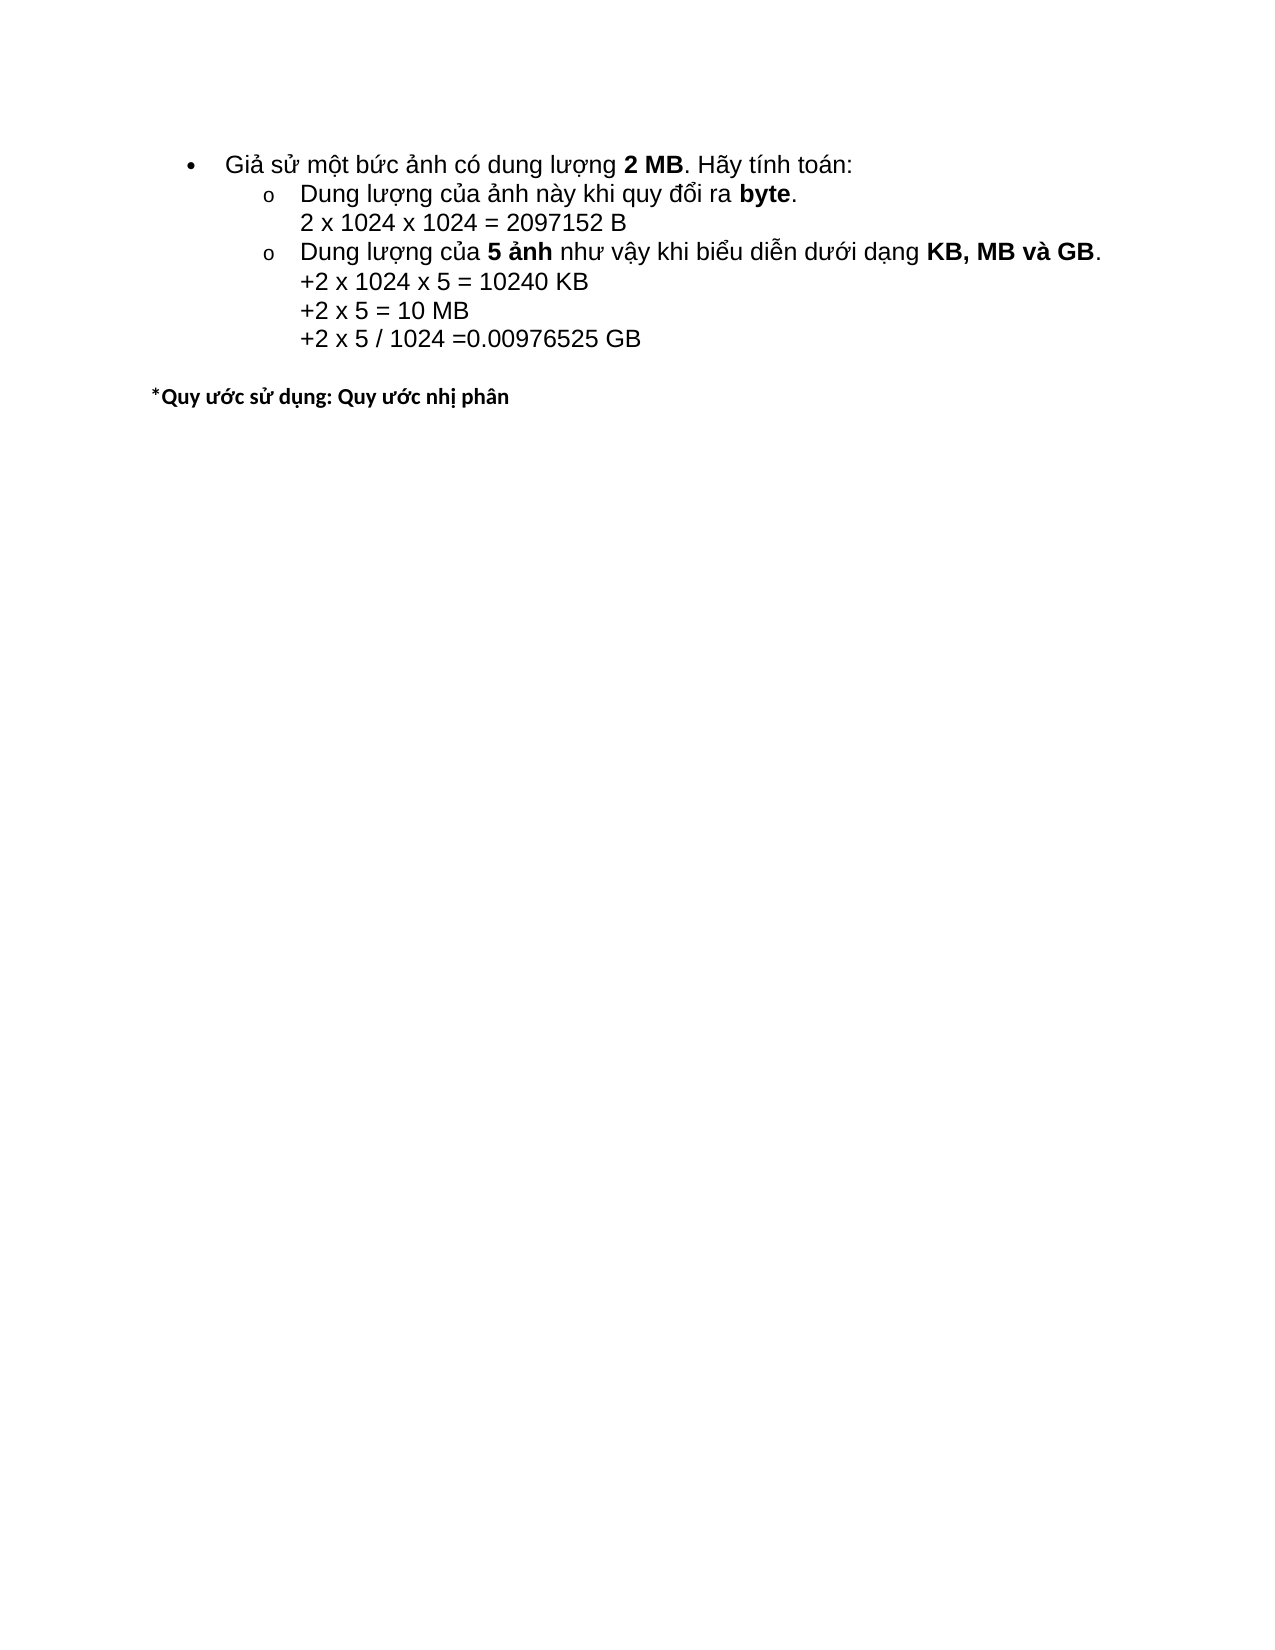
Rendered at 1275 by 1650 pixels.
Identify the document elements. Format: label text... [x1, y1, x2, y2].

list Dung lượng của 5 ảnh như vậy khi biểu diễn dưới dạng KB, MB và GB. [262, 237, 1125, 267]
list Dung lượng của ảnh này khi quy đổi ra byte. [262, 179, 1125, 208]
text +2 x 5 = 10 MB [300, 296, 1125, 324]
list Giả sử một bức ảnh có dung lượng 2 MB. Hãy tính toán: [187, 150, 1125, 179]
text *Quy ước sử dụng: Quy ước nhị phân [150, 382, 1125, 410]
text +2 x 1024 x 5 = 10240 KB [300, 267, 1125, 296]
text +2 x 5 / 1024 =0.00976525 GB [300, 324, 1125, 353]
text 2 x 1024 x 1024 = 2097152 B [300, 208, 1125, 237]
